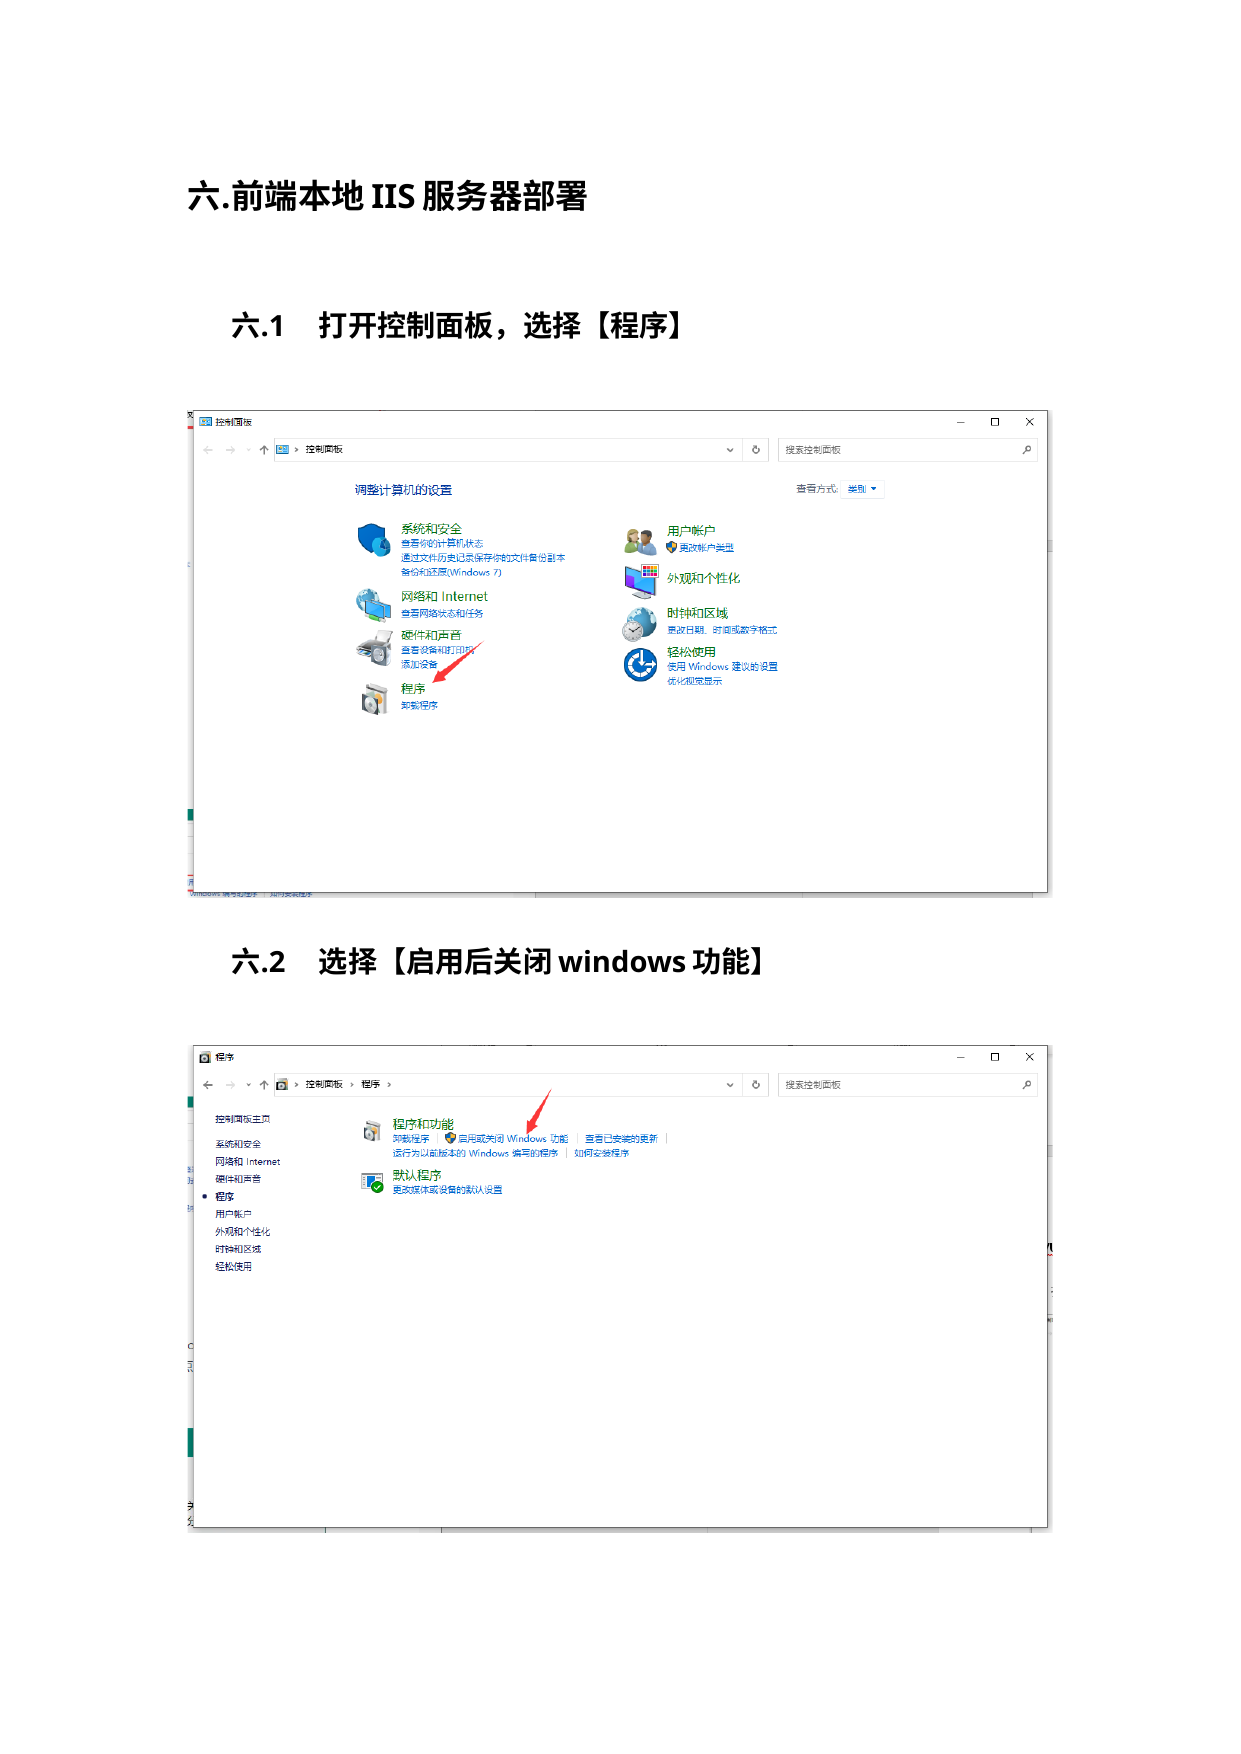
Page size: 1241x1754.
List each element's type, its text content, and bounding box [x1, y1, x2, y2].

subtitle 打开控制面板，选择【程序】 [231, 291, 1053, 356]
subtitle 前端本地IIS服务器部署 [187, 162, 1053, 227]
subtitle 选择【启用后关闭windows功能】 [231, 927, 1053, 992]
picture [187, 1045, 1053, 1533]
picture [187, 410, 1053, 898]
